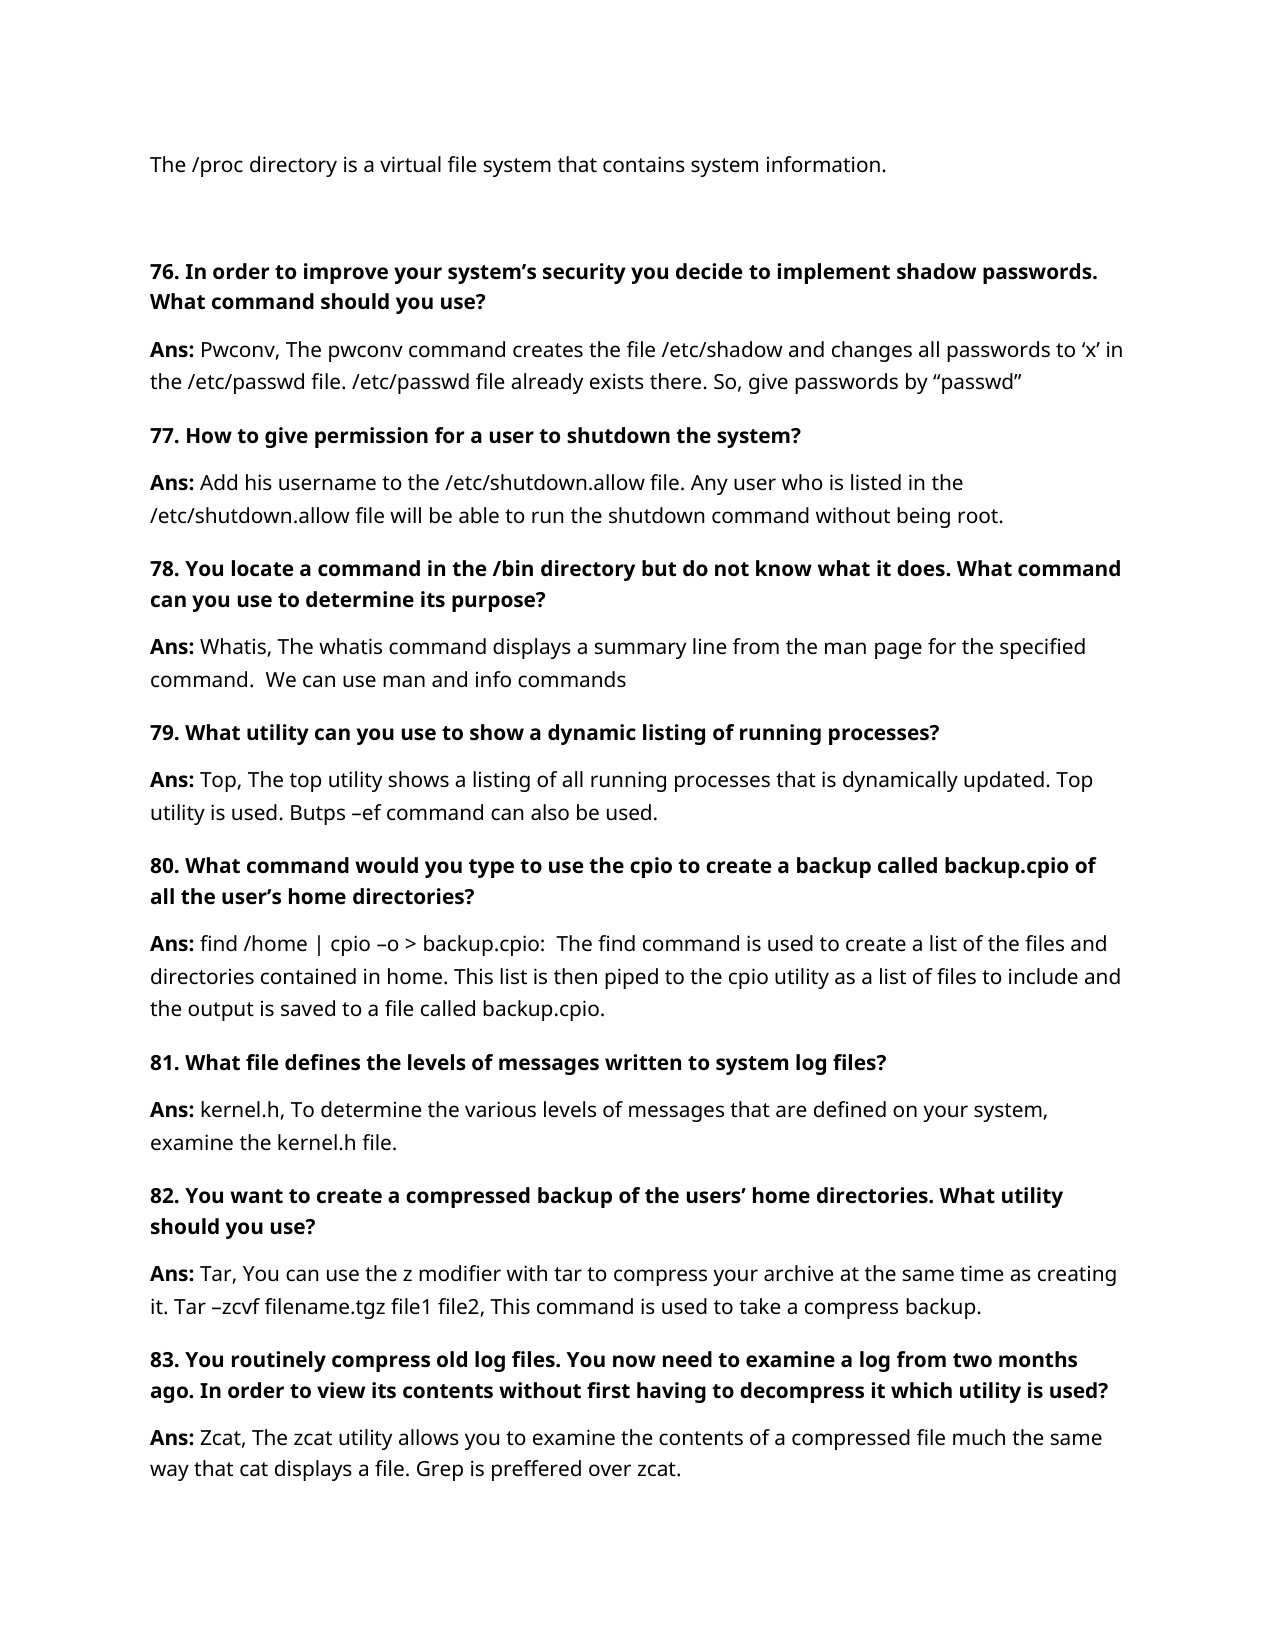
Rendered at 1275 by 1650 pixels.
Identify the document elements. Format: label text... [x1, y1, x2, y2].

text 82. You want to create a compressed backup of the users’ home directories. What utility should you use? [150, 1181, 1125, 1240]
text 83. You routinely compress old log files. You now need to examine a log from two months ago. In order to view its contents without first having to decompress it which utility is used? [150, 1345, 1125, 1404]
text Ans: Zcat, The zcat utility allows you to examine the contents of a compressed file much the same way that cat displays a file. Grep is preffered over zcat. [150, 1423, 1125, 1482]
text 80. What command would you type to use the cpio to create a backup called backup.cpio of all the user’s home directories? [150, 851, 1125, 911]
text 81. What file defines the levels of messages written to system log files? [150, 1048, 1125, 1076]
text Ans: Tar, You can use the z modifier with tar to compress your archive at the same time as creating it. Tar –zcvf filename.tgz file1 file2, This command is used to take a compress backup. [150, 1259, 1125, 1320]
text 76. In order to improve your system’s security you decide to implement shadow passwords. What command should you use? [150, 257, 1125, 316]
text 79. What utility can you use to show a dynamic listing of running processes? [150, 718, 1125, 747]
text The /proc directory is a virtual file system that contains system information. [150, 150, 1125, 178]
text Ans: kernel.h, To determine the various levels of messages that are defined on your system, examine the kernel.h file. [150, 1095, 1125, 1156]
text Ans: Whatis, The whatis command displays a summary line from the man page for the specified command. We can use man and info commands [150, 632, 1125, 693]
text Ans: find /home | cpio –o > backup.cpio: The find command is used to create a list of the files and directories contained in home. This list is then piped to the cpio utility as a list of files to include and the output is saved to a file called backup.cpio. [150, 929, 1125, 1023]
text 78. You locate a command in the /bin directory but do not know what it does. What command can you use to determine its purpose? [150, 554, 1125, 613]
text Ans: Add his username to the /etc/shutdown.allow file. Any user who is listed in the /etc/shutdown.allow file will be able to run the shutdown command without being root. [150, 468, 1125, 529]
text Ans: Pwconv, The pwconv command creates the file /etc/shadow and changes all passwords to ‘x’ in the /etc/passwd file. /etc/passwd file already exists there. So, give passwords by “passwd” [150, 335, 1125, 396]
text 77. How to give permission for a user to shutdown the system? [150, 421, 1125, 449]
text Ans: Top, The top utility shows a listing of all running processes that is dynamically updated. Top utility is used. Butps –ef command can also be used. [150, 765, 1125, 826]
